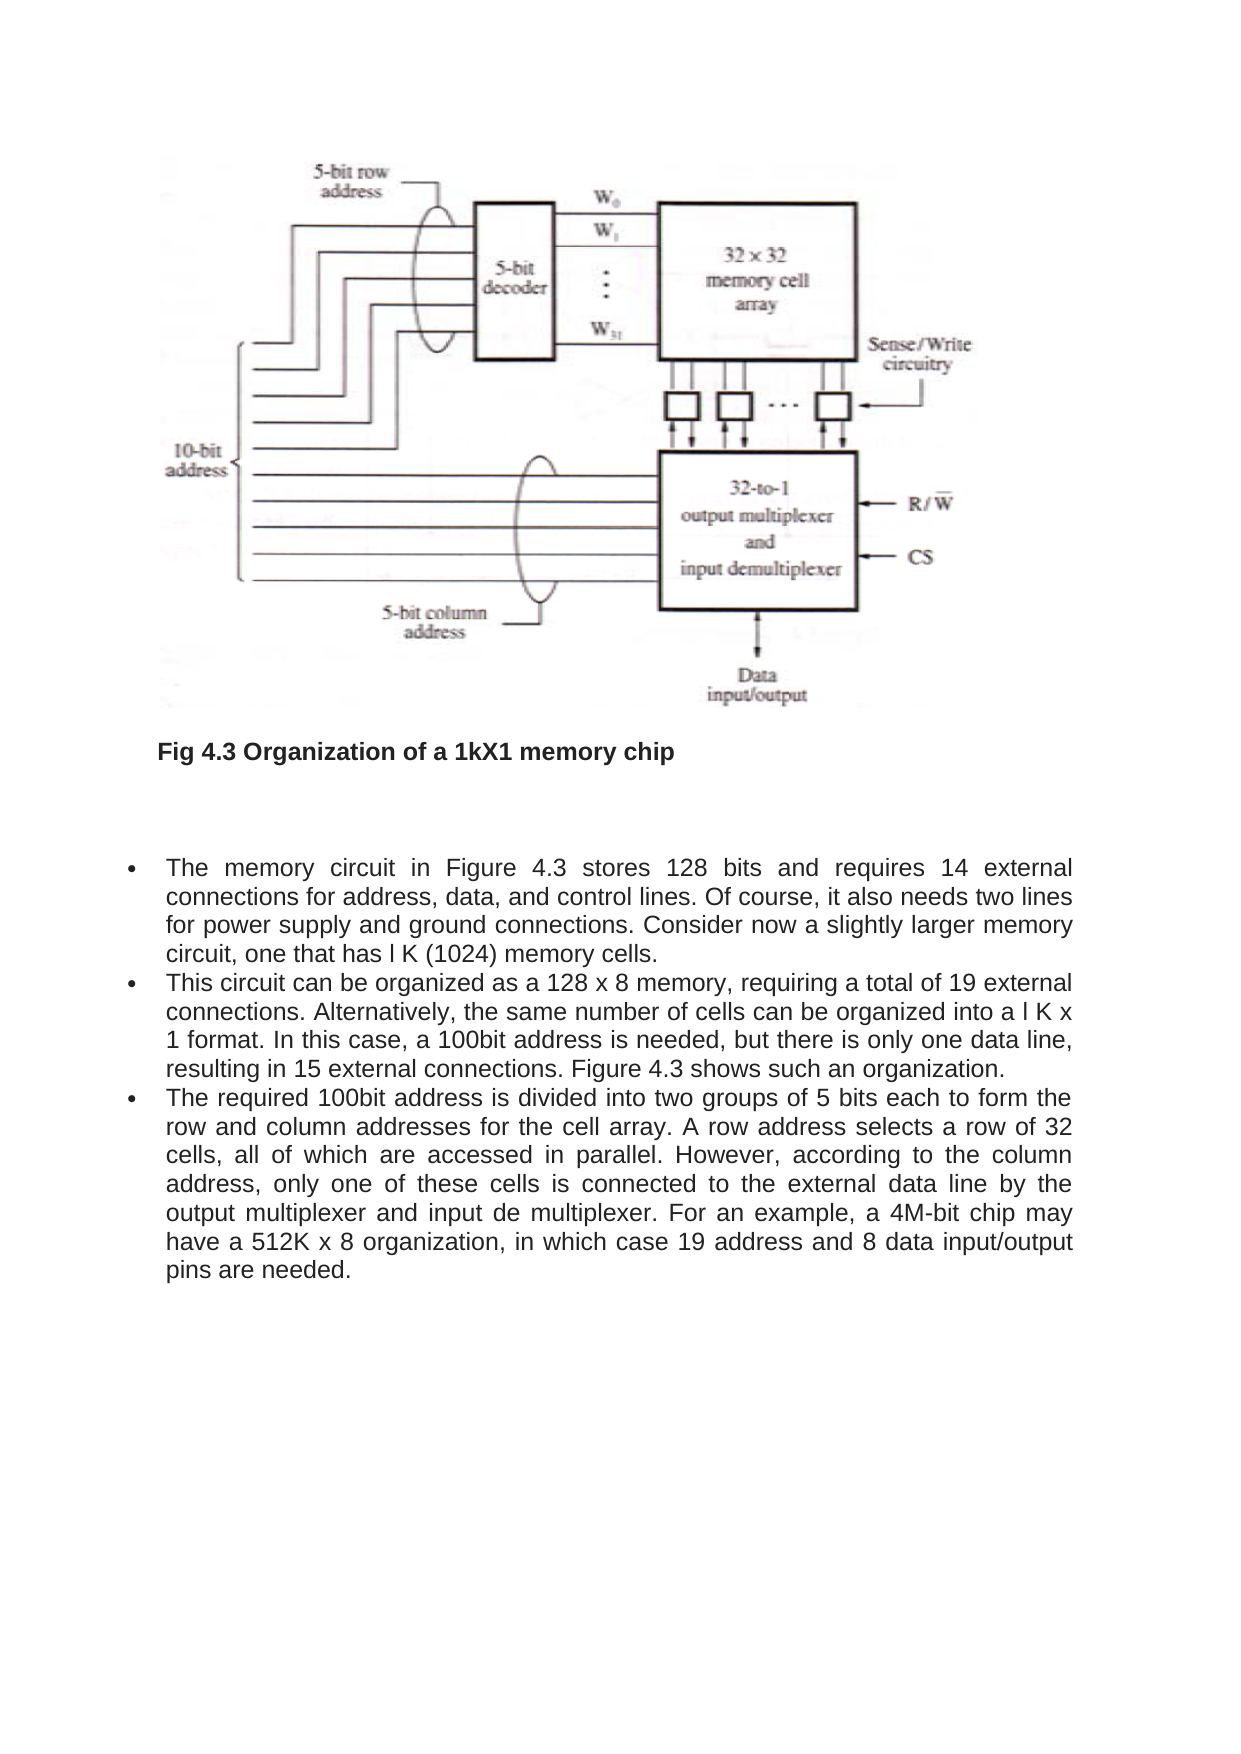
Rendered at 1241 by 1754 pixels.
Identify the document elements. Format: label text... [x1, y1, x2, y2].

text Fig 4.3 Organization of a 1kX1 memory chip [150, 737, 1090, 766]
list The required 100bit address is divided into two groups of 5 bits each to form the row and column addresses for the cell array. A row address selects a row of 32 cells, all of which are accessed in parallel. However, according to the column address, only one of these cells is connected to the external data line by the output multiplexer and input de multiplexer. For an example, a 4M-bit chip may have a 512K x 8 organization, in which case 19 address and 8 data input/output pins are needed. [128, 1083, 1074, 1284]
list The memory circuit in Figure 4.3 stores 128 bits and requires 14 external connections for address, data, and control lines. Of course, it also needs two lines for power supply and ground connections. Consider now a slightly larger memory circuit, one that has l K (1024) memory cells. [128, 853, 1074, 968]
list This circuit can be organized as a 128 x 8 memory, requiring a total of 19 external connections. Alternatively, the same number of cells can be organized into a l K x 1 format. In this case, a 100bit address is needed, but there is only one data line, resulting in 15 external connections. Figure 4.3 shows such an organization. [128, 968, 1074, 1083]
picture [150, 150, 978, 708]
